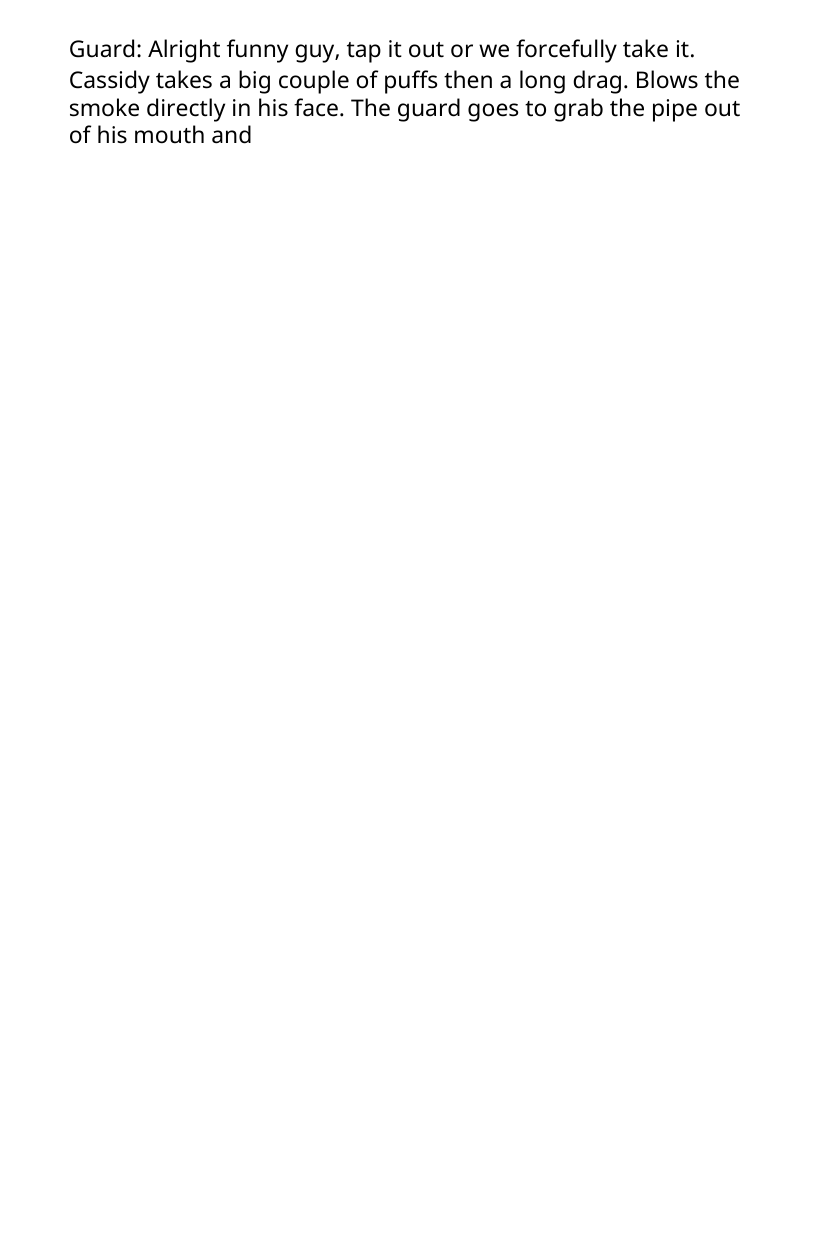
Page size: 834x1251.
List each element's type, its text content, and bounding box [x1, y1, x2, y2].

text Guard: Alright funny guy, tap it out or we forcefully take it. [69, 33, 764, 63]
text Cassidy takes a big couple of puffs then a long drag. Blows the smoke directly in his face. The guard goes to grab the pipe out of his mouth and [69, 66, 749, 149]
